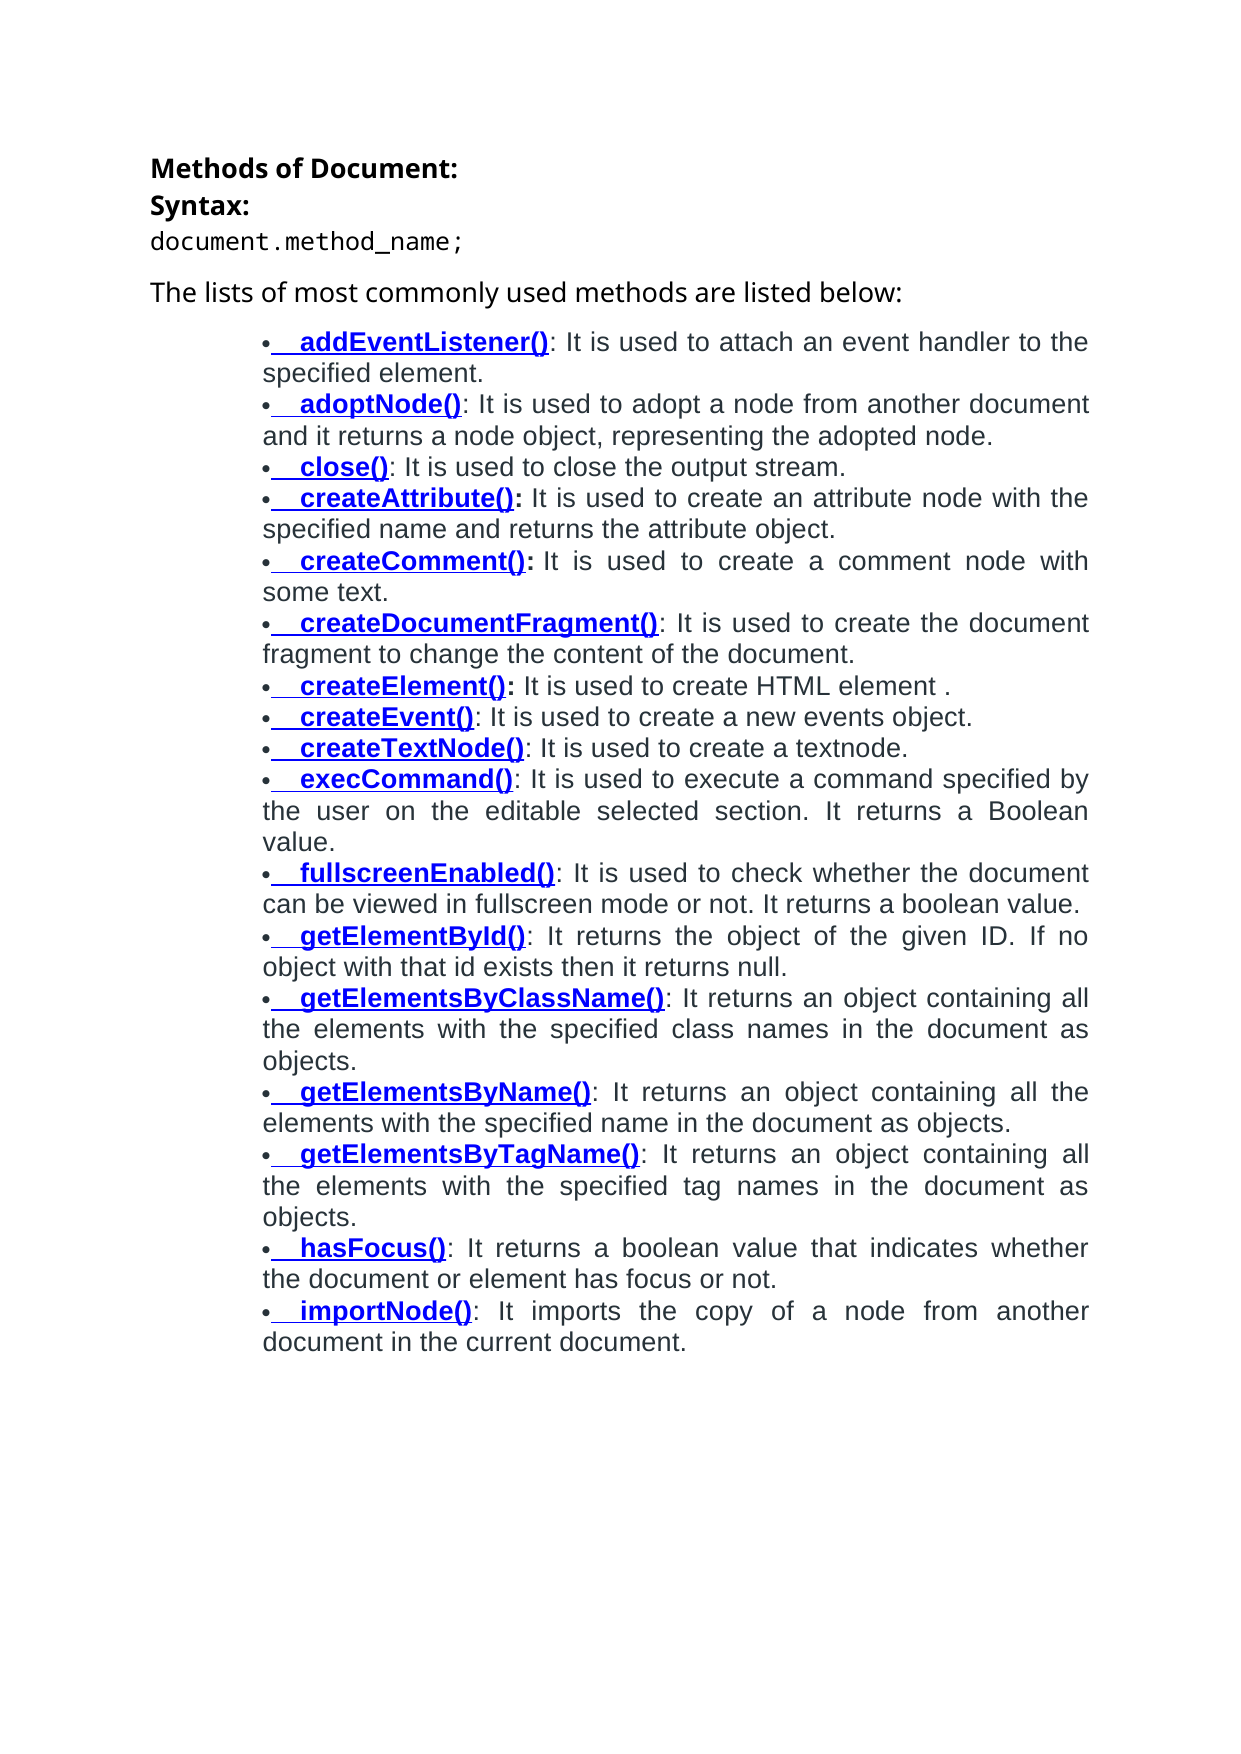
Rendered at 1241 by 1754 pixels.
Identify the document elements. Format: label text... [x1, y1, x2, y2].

list getElementsByTagName(): It returns an object containing all the elements with the specified tag names in the document as objects. [262, 1138, 1090, 1232]
list getElementsByName(): It returns an object containing all the elements with the specified name in the document as objects. [262, 1076, 1090, 1138]
list getElementById(): It returns the object of the given ID. If no object with that id exists then it returns null. [262, 920, 1090, 982]
text The lists of most commonly used methods are listed below: [150, 273, 1090, 310]
list createAttribute(): It is used to create an attribute node with the specified name and returns the attribute object. [262, 482, 1090, 545]
text Methods of Document: [150, 150, 1090, 187]
list adoptNode(): It is used to adopt a node from another document and it returns a node object, representing the adopted node. [262, 388, 1090, 451]
text document.method_name; [150, 224, 1090, 258]
list addEventListener(): It is used to attach an event handler to the specified element. [262, 326, 1090, 388]
list createComment(): It is used to create a comment node with some text. [262, 545, 1090, 607]
list hasFocus(): It returns a boolean value that indicates whether the document or element has focus or not. [262, 1232, 1090, 1295]
list close(): It is used to close the output stream. [262, 451, 1090, 482]
text Syntax: [150, 187, 1090, 224]
list execCommand(): It is used to execute a command specified by the user on the editable selected section. It returns a Boolean value. [262, 763, 1090, 857]
list createDocumentFragment(): It is used to create the document fragment to change the content of the document. [262, 607, 1090, 670]
list createElement(): It is used to create HTML element . [262, 670, 1090, 701]
list createEvent(): It is used to create a new events object. [262, 701, 1090, 732]
list importNode(): It imports the copy of a node from another document in the current document. [262, 1295, 1090, 1357]
list getElementsByClassName(): It returns an object containing all the elements with the specified class names in the document as objects. [262, 982, 1090, 1076]
list createTextNode(): It is used to create a textnode. [262, 732, 1090, 763]
list fullscreenEnabled(): It is used to check whether the document can be viewed in fullscreen mode or not. It returns a boolean value. [262, 857, 1090, 920]
